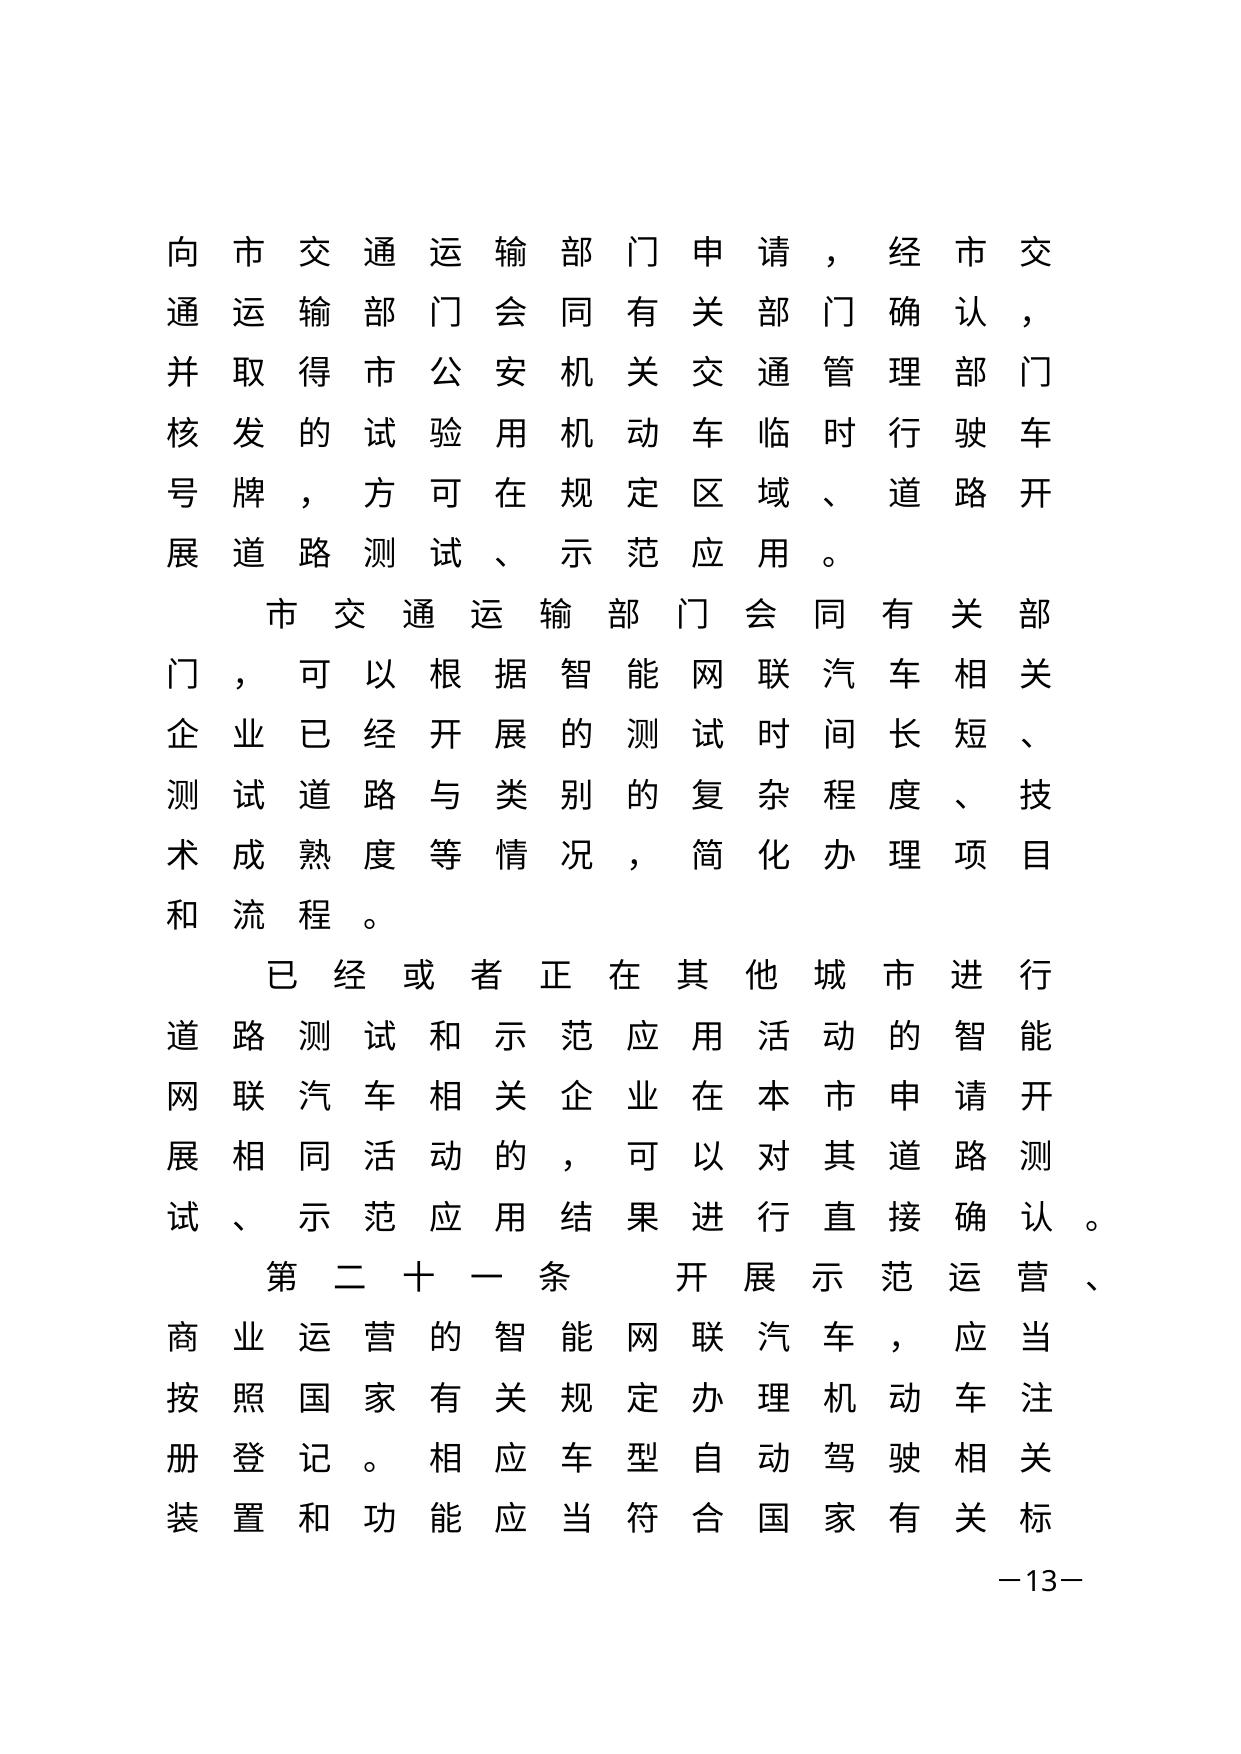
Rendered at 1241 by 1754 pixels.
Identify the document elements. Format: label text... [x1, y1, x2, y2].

text 第二十一条 开展示范运营、商业运营的智能网联汽车，应当按照国家有关规定办理机动车注册登记。相应车型自动驾驶相关装置和功能应当符合国家有关标准、规范要求，获得产品准入或者经工业和信息化部门组织检验符合产品测试评价体系的同等条件。 [167, 1245, 1085, 1546]
text 第二十条 开展道路测试、示范应用的智能网联汽车，应当向市交通运输部门申请，经市交通运输部门会同有关部门确认，并取得市公安机关交通管理部门核发的试验用机动车临时行驶车号牌，方可在规定区域、道路开展道路测试、示范应用。 [167, 219, 1085, 581]
text 市交通运输部门会同有关部门，可以根据智能网联汽车相关企业已经开展的测试时间长短、测试道路与类别的复杂程度、技术成熟度等情况，简化办理项目和流程。 [167, 581, 1085, 943]
text 已经或者正在其他城市进行道路测试和示范应用活动的智能网联汽车相关企业在本市申请开展相同活动的，可以对其道路测试、示范应用结果进行直接确认。 [167, 943, 1085, 1245]
